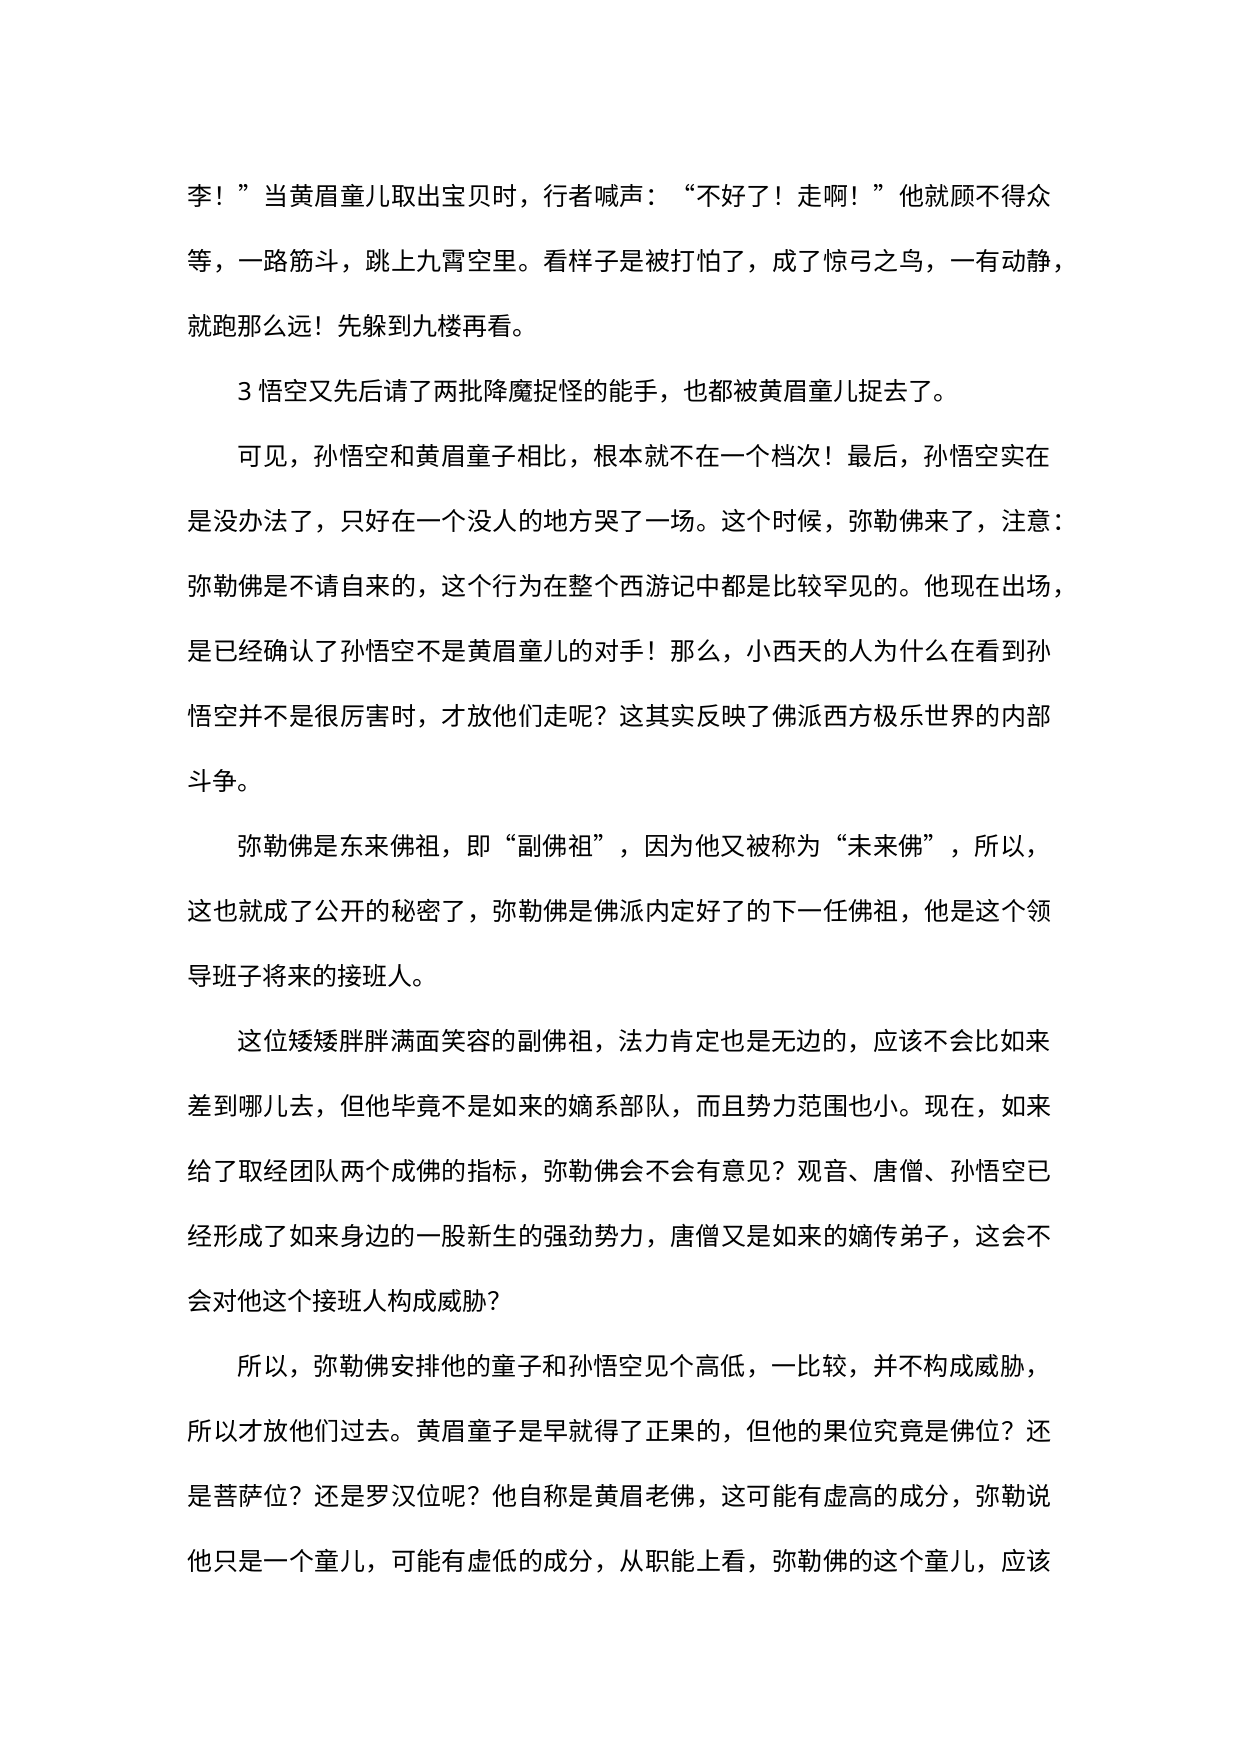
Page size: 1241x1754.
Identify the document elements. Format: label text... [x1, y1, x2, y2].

text 3 悟空又先后请了两批降魔捉怪的能手，也都被黄眉童儿捉去了。 [187, 357, 1053, 422]
text 可见，孙悟空和黄眉童子相比，根本就不在一个档次！最后，孙悟空实在是没办法了，只好在一个没人的地方哭了一场。这个时候，弥勒佛来了，注意：弥勒佛是不请自来的，这个行为在整个西游记中都是比较罕见的。他现在出场，是已经确认了孙悟空不是黄眉童儿的对手！那么，小西天的人为什么在看到孙悟空并不是很厉害时，才放他们走呢？这其实反映了佛派西方极乐世界的内部斗争。 [187, 422, 1053, 812]
text 弥勒佛是东来佛祖，即“副佛祖”，因为他又被称为“未来佛”，所以，这也就成了公开的秘密了，弥勒佛是佛派内定好了的下一任佛祖，他是这个领导班子将来的接班人。 [187, 812, 1053, 1007]
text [187, 162, 1053, 357]
text 这位矮矮胖胖满面笑容的副佛祖，法力肯定也是无边的，应该不会比如来差到哪儿去，但他毕竟不是如来的嫡系部队，而且势力范围也小。现在，如来给了取经团队两个成佛的指标，弥勒佛会不会有意见？观音、唐僧、孙悟空已经形成了如来身边的一股新生的强劲势力，唐僧又是如来的嫡传弟子，这会不会对他这个接班人构成威胁？ [187, 1007, 1053, 1332]
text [187, 1332, 1053, 1592]
